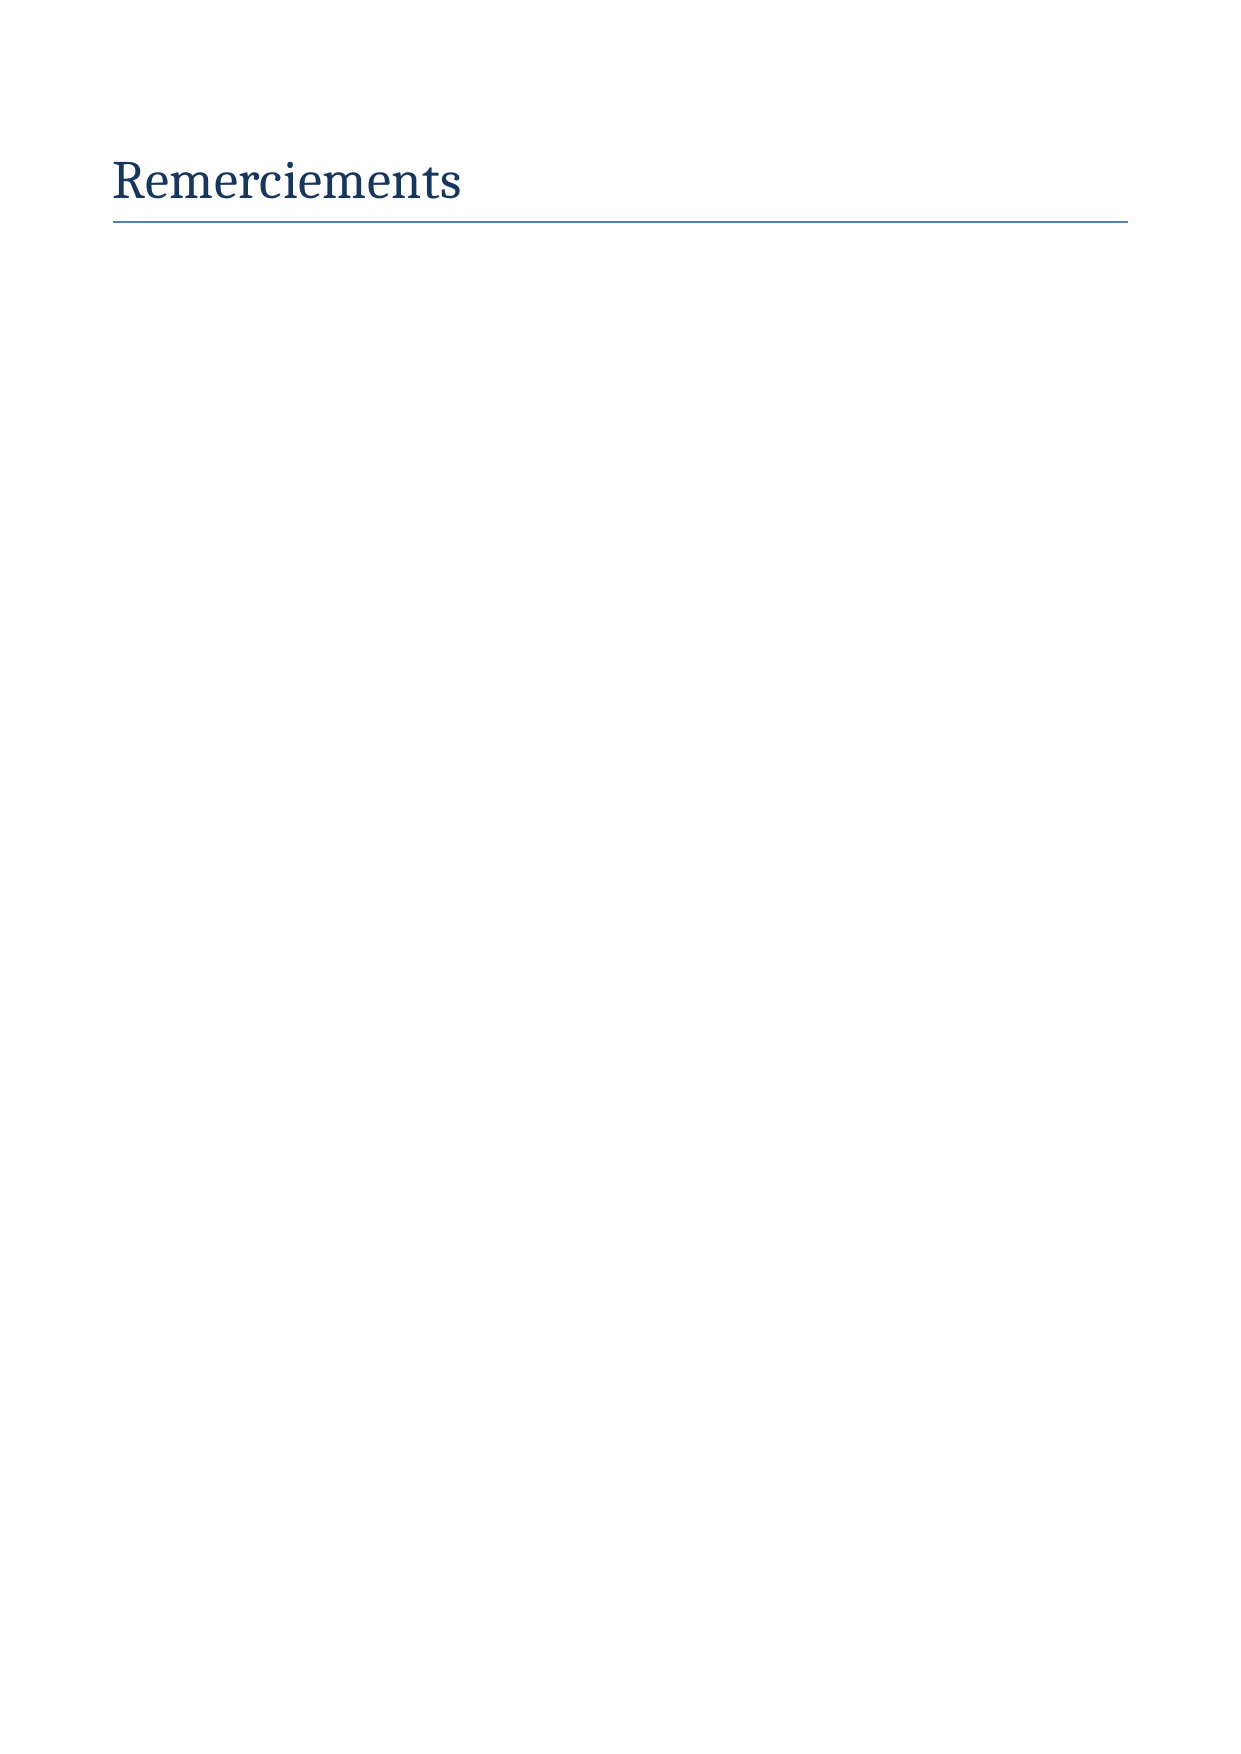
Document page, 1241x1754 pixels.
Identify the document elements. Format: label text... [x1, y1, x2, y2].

title Remerciements [112, 150, 1128, 223]
